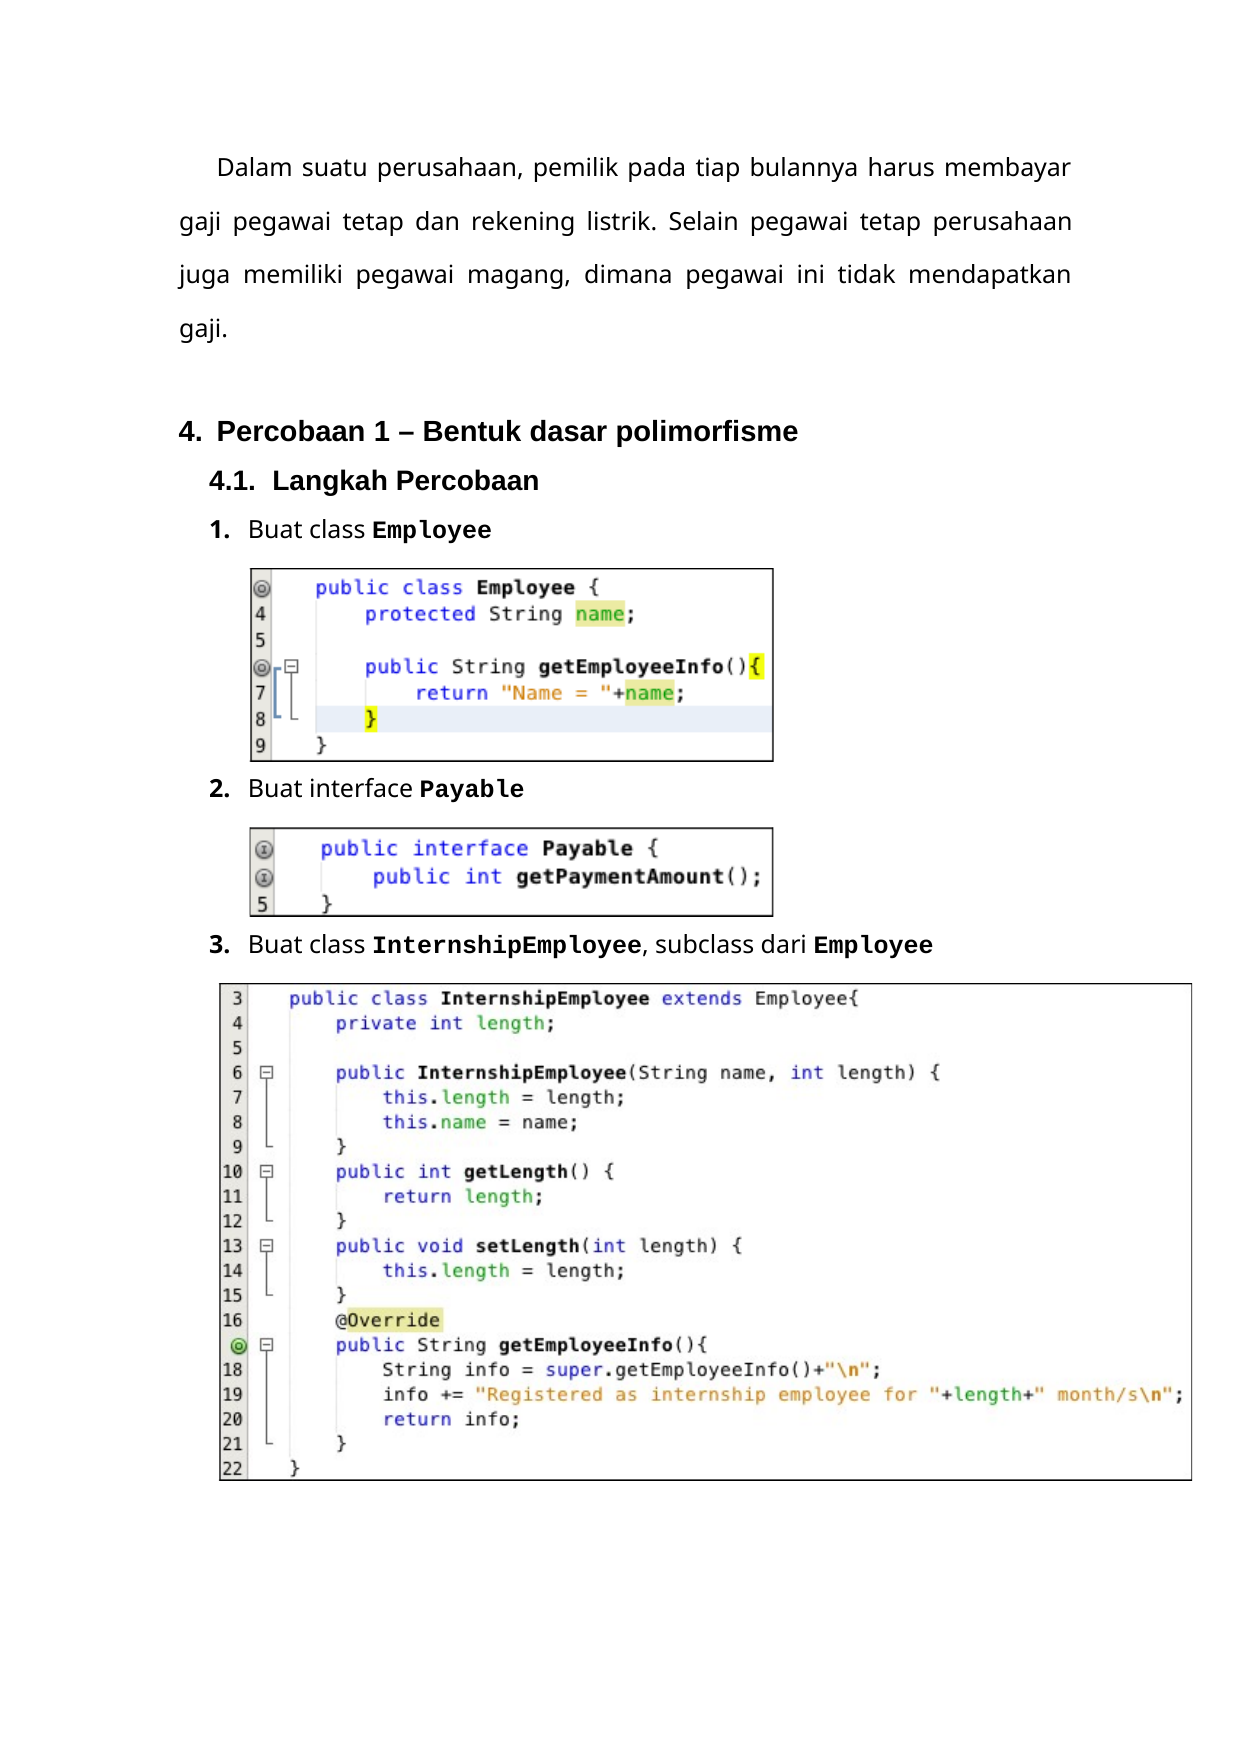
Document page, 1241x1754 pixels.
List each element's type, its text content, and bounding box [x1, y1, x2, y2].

picture [249, 568, 774, 762]
picture [218, 983, 1193, 1481]
subtitle Percobaan 1 – Bentuk dasar polimorfisme [178, 414, 1209, 447]
subtitle Langkah Percobaan [209, 464, 1209, 496]
list Buat class Employee [209, 512, 1209, 546]
picture [249, 827, 774, 917]
text Dalam suatu perusahaan, pemilik pada tiap bulannya harus membayar gaji pegawai tetap dan rekening listrik. Selain pegawai tetap perusahaan juga memiliki pegawai magang, dimana pegawai ini tidak mendapatkan gaji. [179, 149, 1072, 345]
